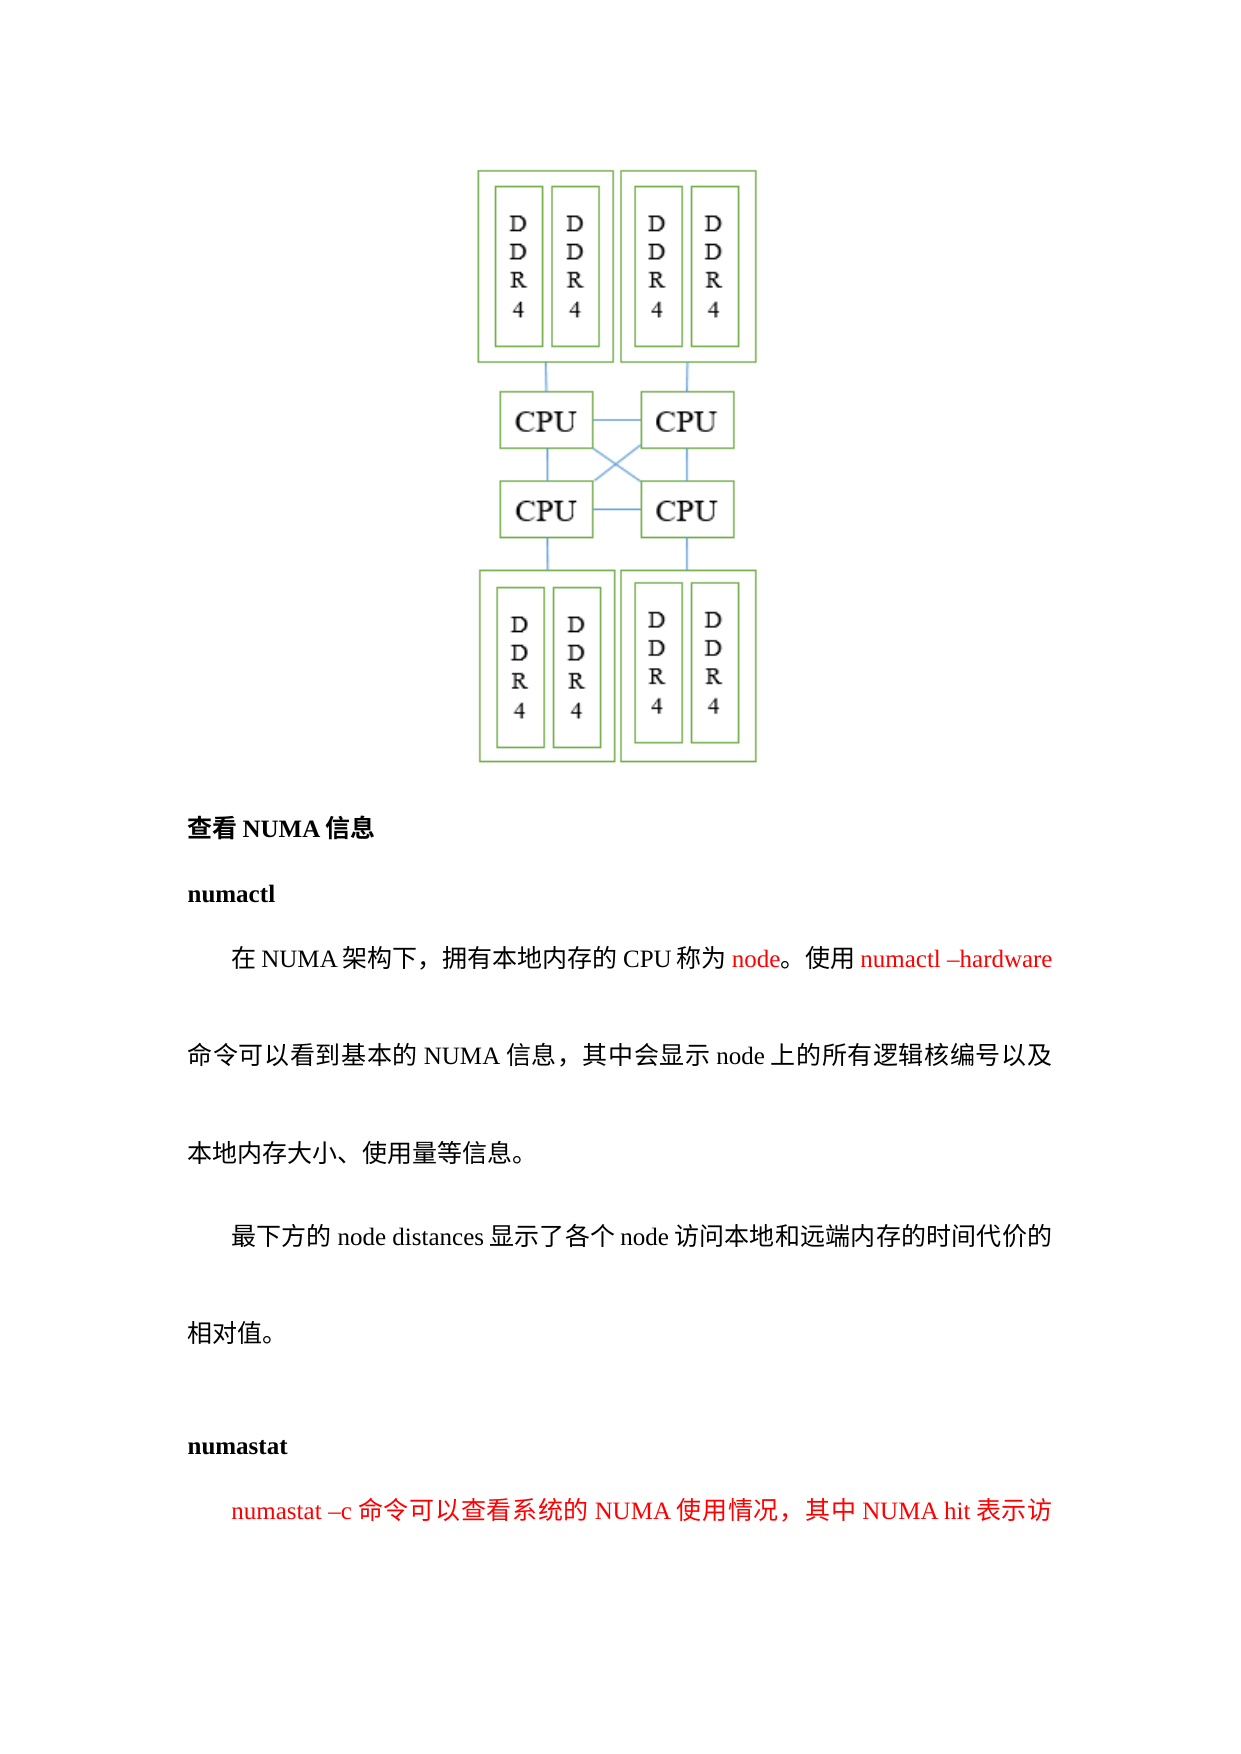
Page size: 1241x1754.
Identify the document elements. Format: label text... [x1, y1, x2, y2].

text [187, 1476, 1053, 1541]
subtitle numactl [187, 877, 1053, 909]
text 最下方的node distances显示了各个node访问本地和远端内存的时间代价的相对值。 [187, 1202, 1053, 1364]
subtitle 查看NUMA信息 [187, 794, 1053, 859]
text 在NUMA架构下，拥有本地内存的CPU称为node。使用numactl –hardware命令可以看到基本的NUMA信息，其中会显示node上的所有逻辑核编号以及本地内存大小、使用量等信息。 [187, 924, 1053, 1184]
picture [459, 162, 782, 772]
subtitle numastat [187, 1429, 1053, 1462]
